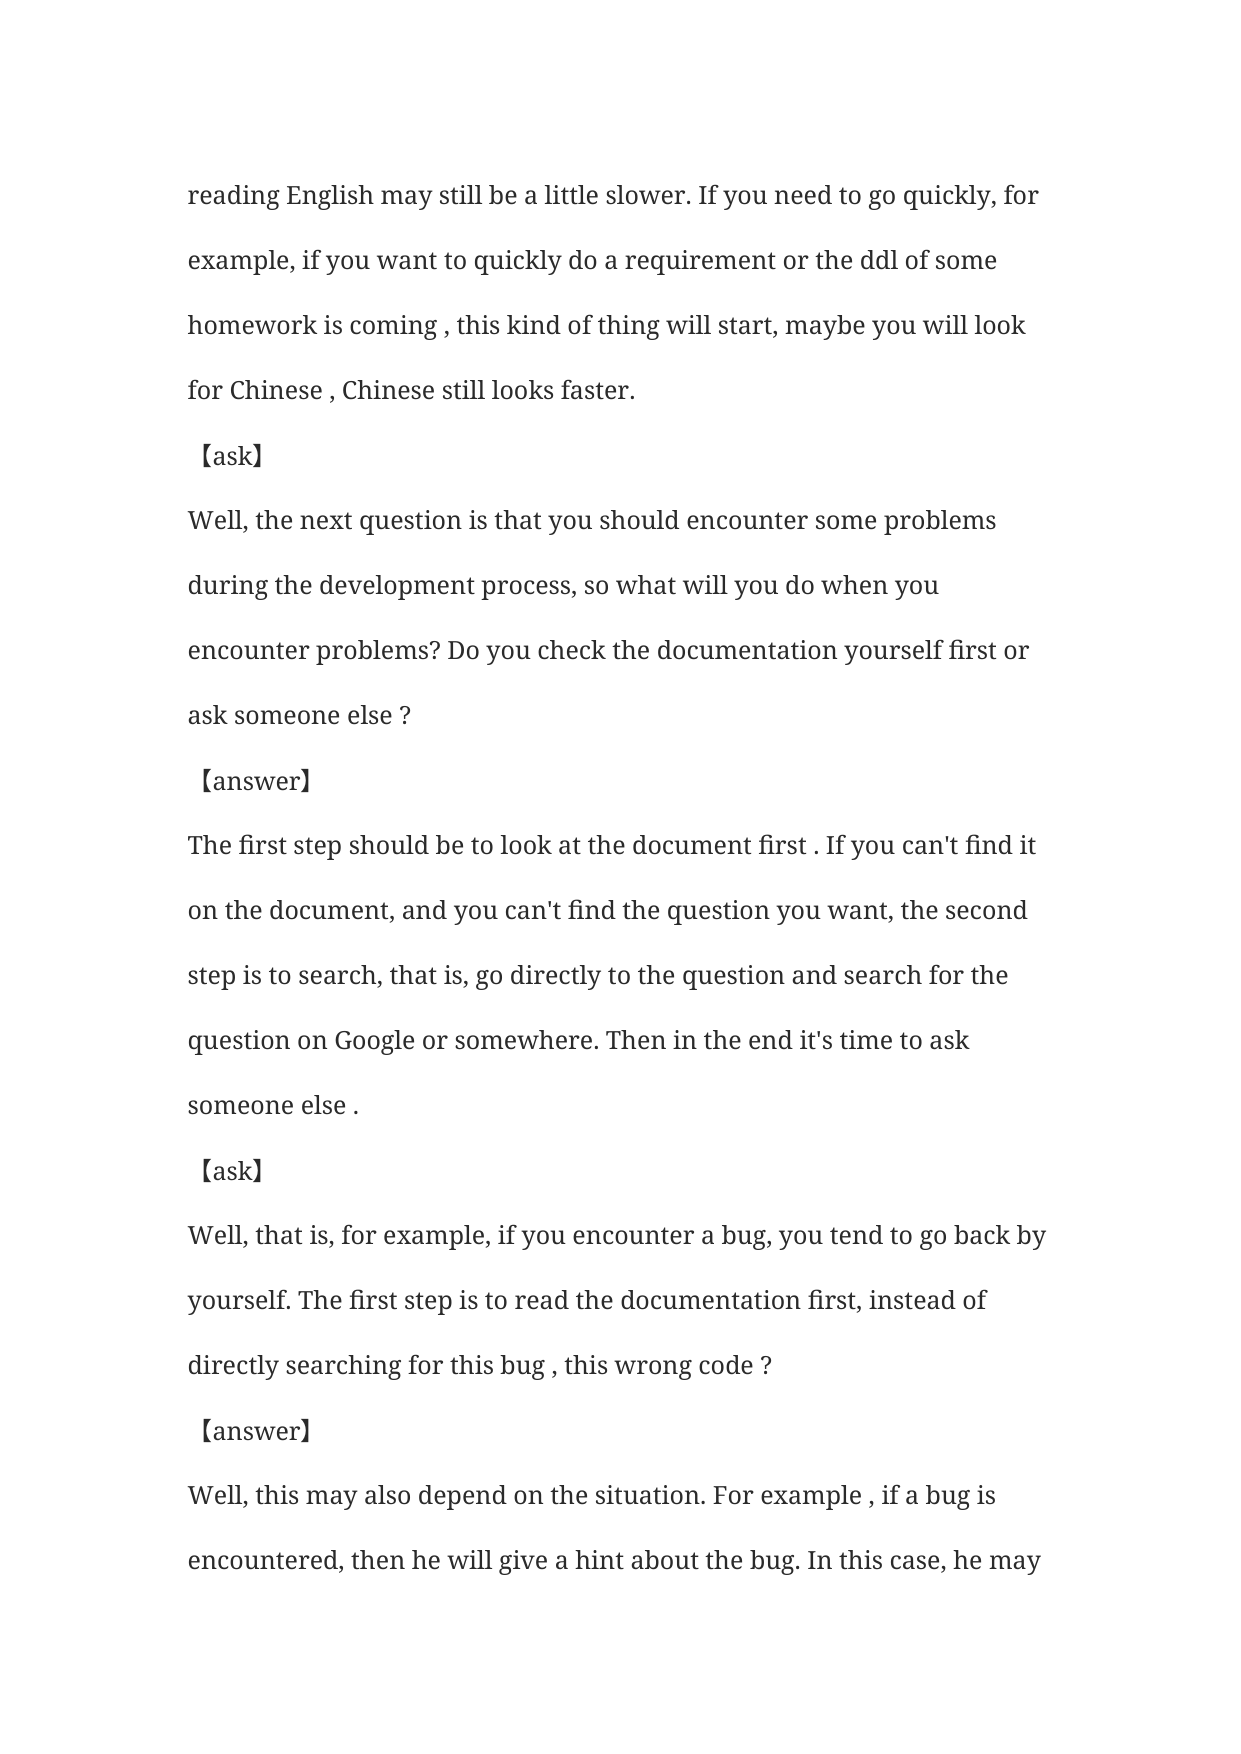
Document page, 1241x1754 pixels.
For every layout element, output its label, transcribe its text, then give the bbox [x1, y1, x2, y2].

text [187, 162, 1053, 422]
text The first step should be to look at the document first . If you can't find it on the document, and you can't find the question you want, the second step is to search, that is, go directly to the question and search for the question on Google or somewhere. Then in the end it's time to ask someone else . [187, 812, 1053, 1137]
text Well, that is, for example, if you encounter a bug, you tend to go back by yourself. The first step is to read the documentation first, instead of directly searching for this bug , this wrong code ? [187, 1202, 1053, 1397]
text 【ask】 [187, 422, 1053, 487]
text 【ask】 [187, 1137, 1053, 1202]
text 【answer】 [187, 1397, 1053, 1462]
text Well, the next question is that you should encounter some problems during the development process, so what will you do when you encounter problems? Do you check the documentation yourself first or ask someone else ? [187, 487, 1053, 747]
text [187, 1462, 1053, 1592]
text 【answer】 [187, 747, 1053, 812]
